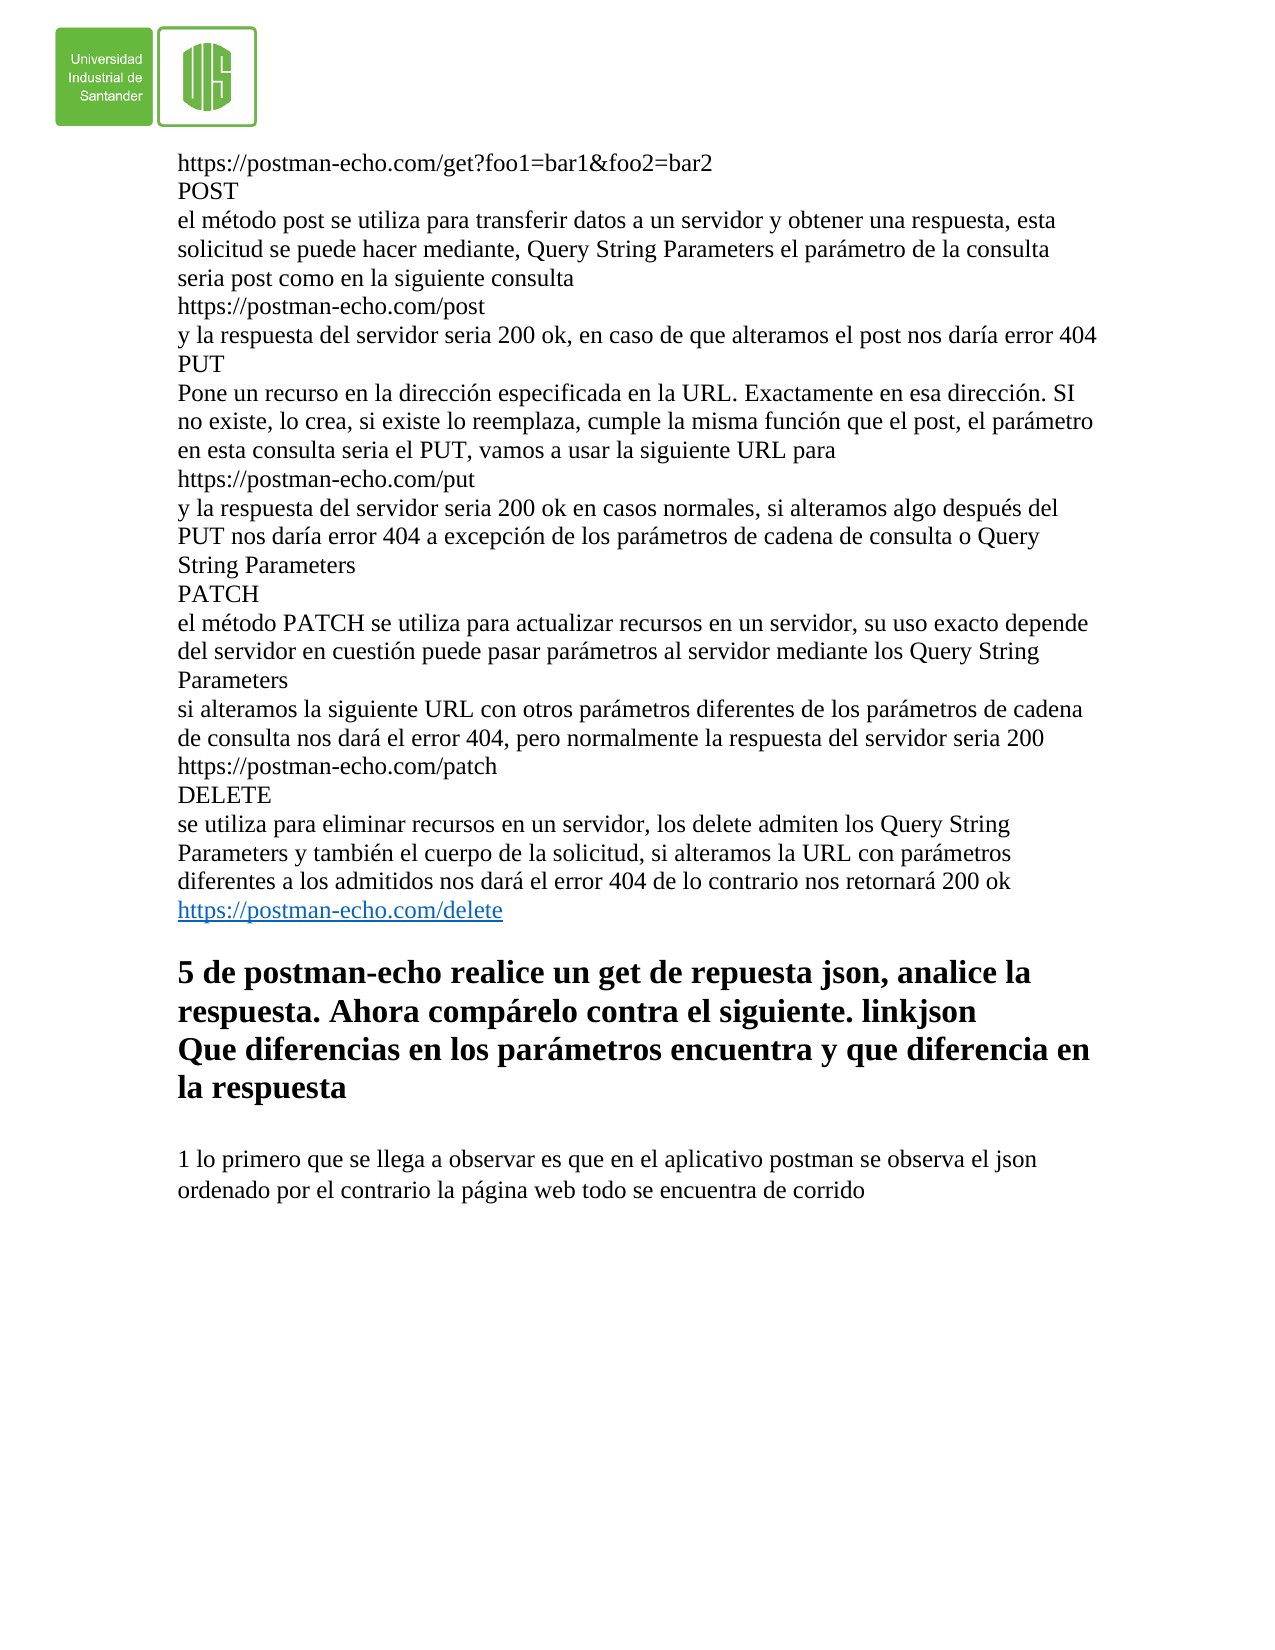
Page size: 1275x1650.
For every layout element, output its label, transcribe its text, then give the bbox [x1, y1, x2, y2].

text https://postman-echo.com/put [177, 464, 1098, 493]
text si alteramos la siguiente URL con otros parámetros diferentes de los parámetros de cadena de consulta nos dará el error 404, pero normalmente la respuesta del servidor seria 200 [177, 694, 1098, 751]
picture [55, 26, 257, 127]
text 1 lo primero que se llega a observar es que en el aplicativo postman se observa el json ordenado por el contrario la página web todo se encuentra de corrido [177, 1144, 1098, 1204]
text 5 de postman-echo realice un get de repuesta json, analice la respuesta. Ahora compárelo contra el siguiente. linkjson [177, 953, 1098, 1029]
text se utiliza para eliminar recursos en un servidor, los delete admiten los Query String Parameters y también el cuerpo de la solicitud, si alteramos la URL con parámetros diferentes a los admitidos nos dará el error 404 de lo contrario nos retornará 200 ok [177, 809, 1098, 895]
text y la respuesta del servidor seria 200 ok en casos normales, si alteramos algo después del PUT nos daría error 404 a excepción de los parámetros de cadena de consulta o Query String Parameters [177, 493, 1098, 579]
text Pone un recurso en la dirección especificada en la URL. Exactamente en esa dirección. SI no existe, lo crea, si existe lo reemplaza, cumple la misma función que el post, el parámetro en esta consulta seria el PUT, vamos a usar la siguiente URL para [177, 378, 1098, 464]
text el método post se utiliza para transferir datos a un servidor y obtener una respuesta, esta solicitud se puede hacer mediante, Query String Parameters el parámetro de la consulta seria post como en la siguiente consulta [177, 205, 1098, 291]
text https://postman-echo.com/get?foo1=bar1&foo2=bar2 [177, 148, 1098, 176]
text https://postman-echo.com/delete [177, 895, 1098, 924]
text Que diferencias en los parámetros encuentra y que diferencia en la respuesta [177, 1029, 1098, 1106]
text el método PATCH se utiliza para actualizar recursos en un servidor, su uso exacto depende del servidor en cuestión puede pasar parámetros al servidor mediante los Query String Parameters [177, 608, 1098, 694]
text DELETE [177, 780, 1098, 809]
text https://postman-echo.com/post [177, 291, 1098, 320]
text PUT [177, 349, 1098, 378]
text POST [177, 176, 1098, 205]
text PATCH [177, 579, 1098, 608]
text https://postman-echo.com/patch [177, 751, 1098, 780]
text y la respuesta del servidor seria 200 ok, en caso de que alteramos el post nos daría error 404 [177, 320, 1098, 349]
